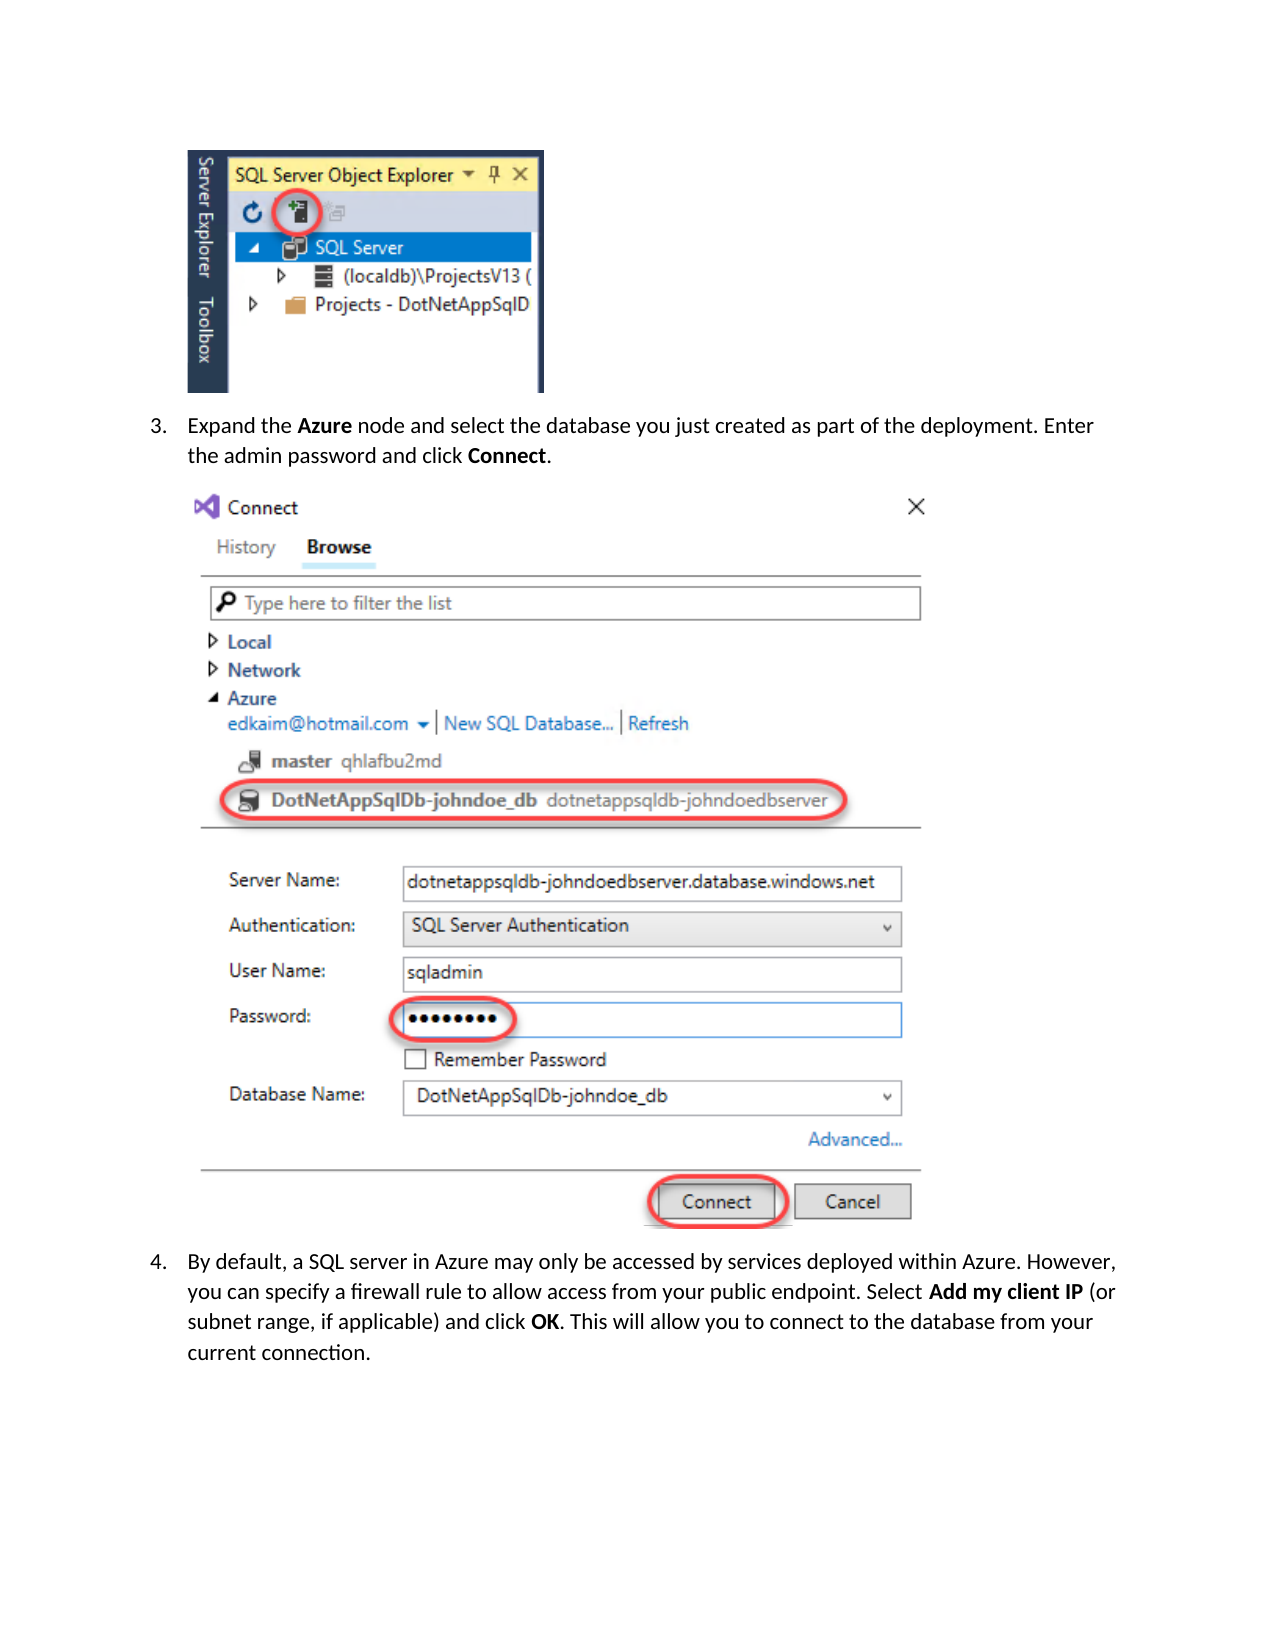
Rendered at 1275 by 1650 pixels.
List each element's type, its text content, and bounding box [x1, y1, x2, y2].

picture [187, 488, 937, 1229]
list Expand the Azure node and select the database you just created as part of the deployment. Enter the admin password and click Connect. [150, 411, 1125, 469]
picture [187, 150, 544, 393]
list By default, a SQL server in Azure may only be accessed by services deployed within Azure. However, you can specify a firewall rule to allow access from your public endpoint. Select Add my client IP (or subnet range, if applicable) and click OK. This will allow you to connect to the database from your current connection. [150, 1247, 1125, 1366]
